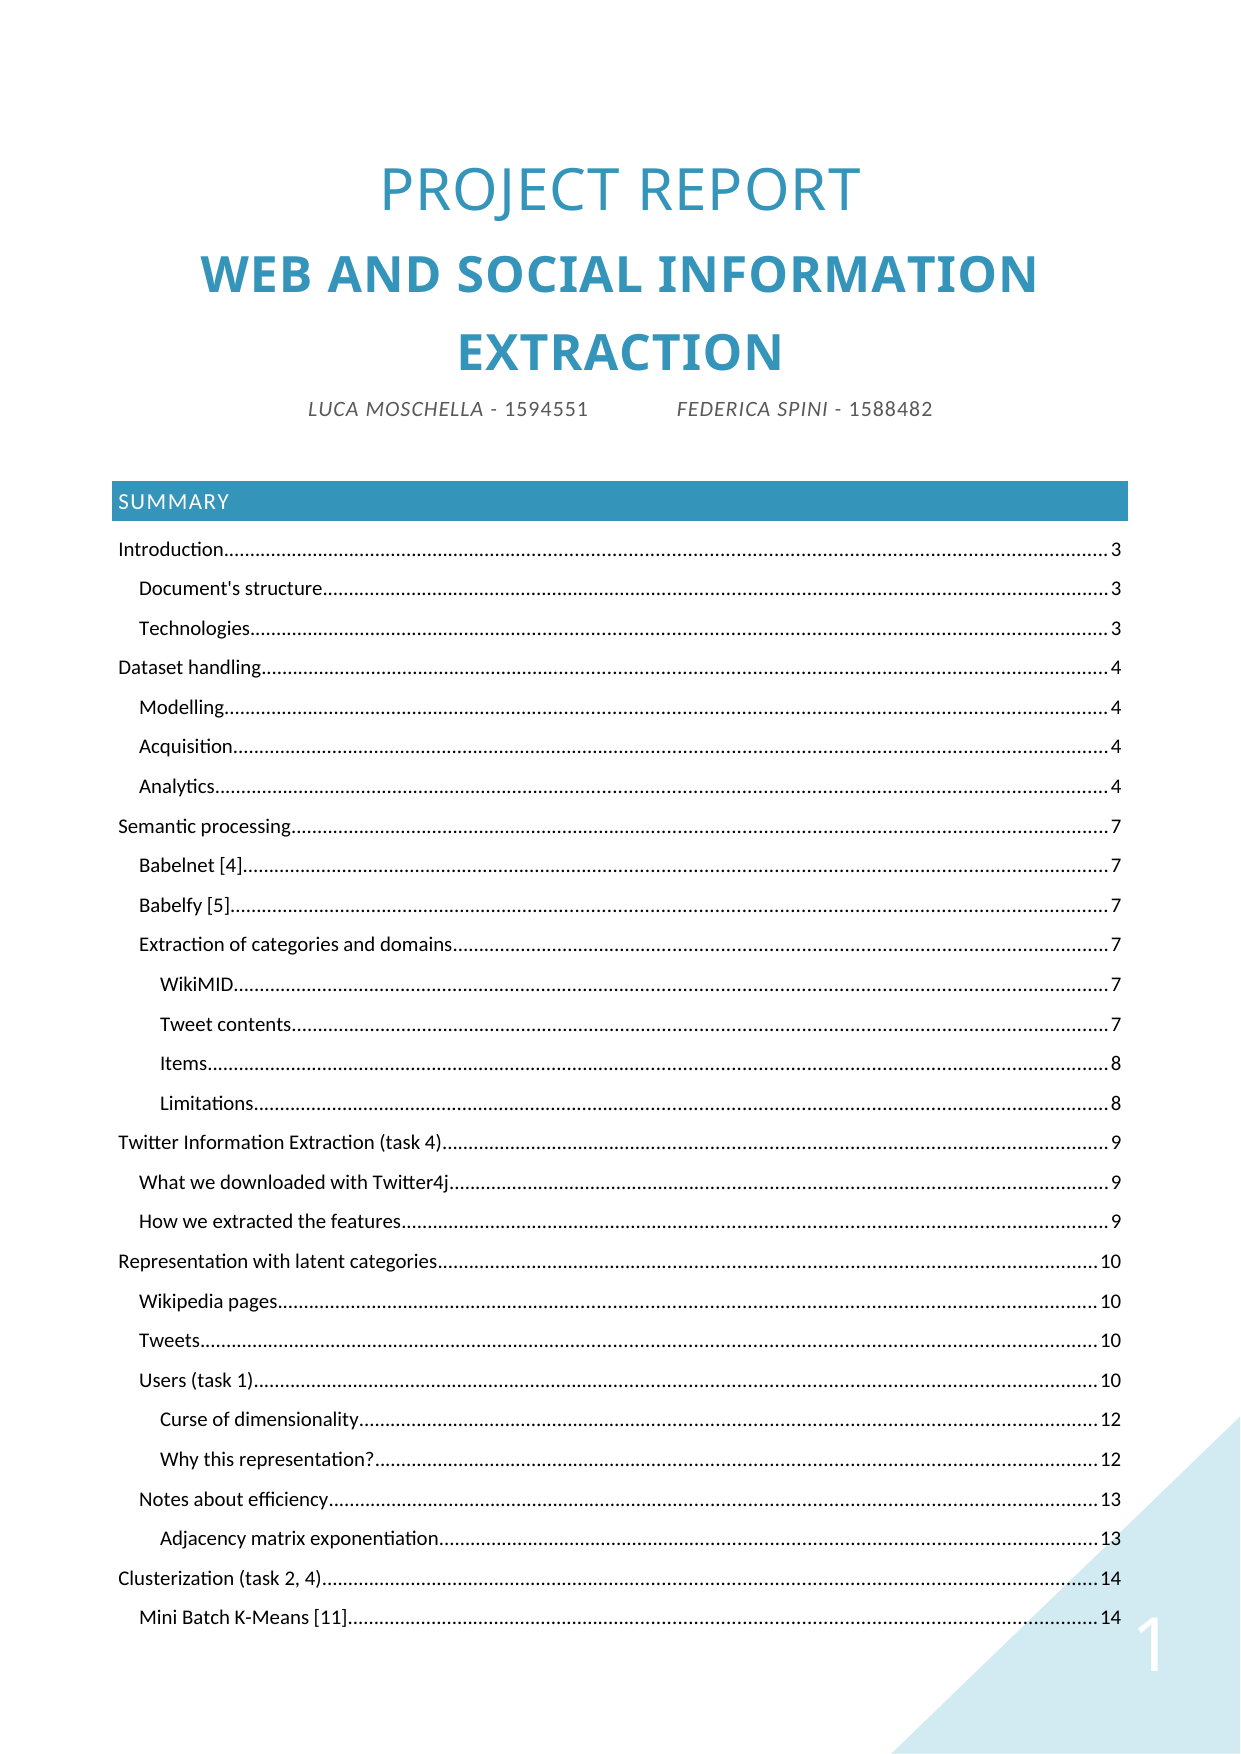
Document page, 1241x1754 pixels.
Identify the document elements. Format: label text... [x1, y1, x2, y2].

title WEB AND SOCIAL INFORMATION EXTRACTION [118, 239, 1122, 385]
title PROJECT Report [118, 148, 1122, 227]
subtitle lUCA mOSCHELLA - 1594551 Federica Spini - 1588482 [118, 396, 1122, 422]
